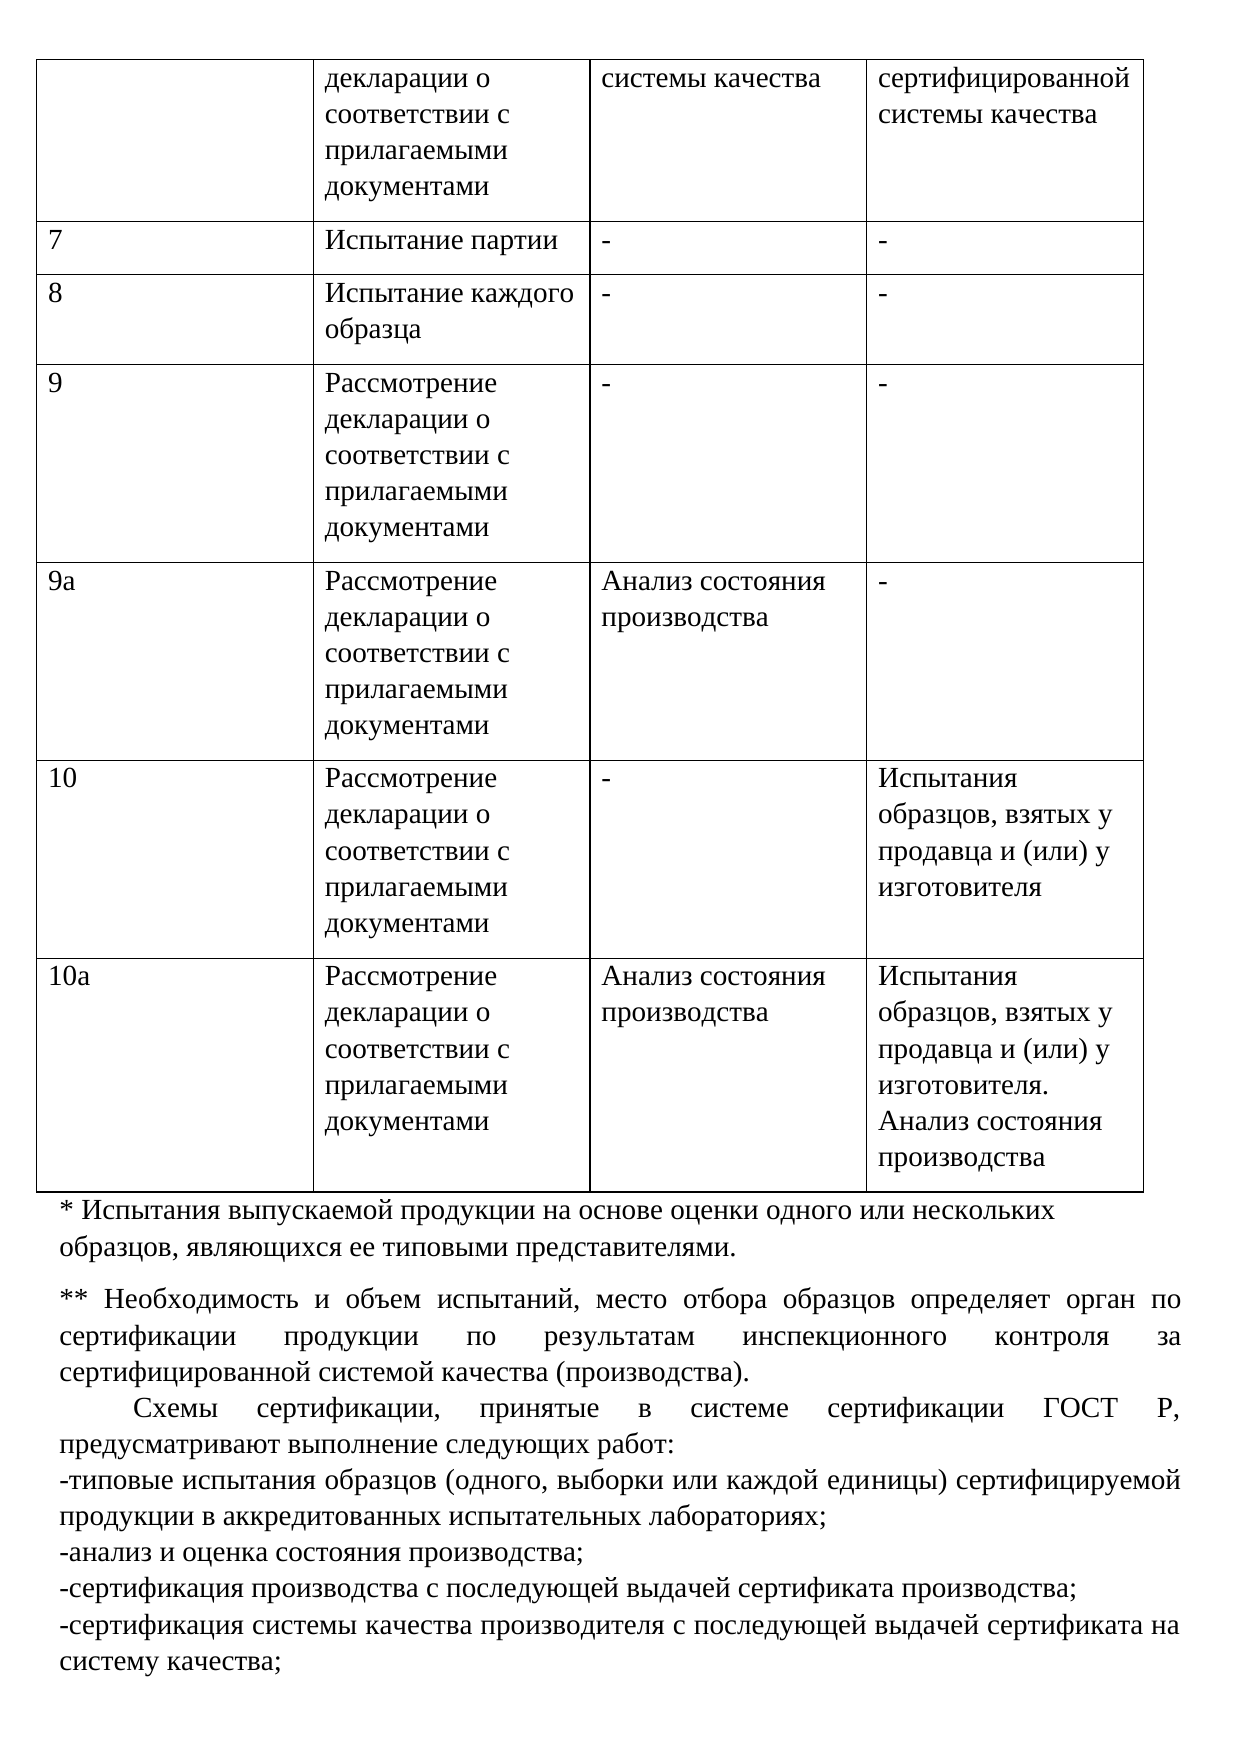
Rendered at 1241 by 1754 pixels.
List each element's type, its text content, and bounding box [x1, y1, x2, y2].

table_cell Рассмотрение декларации о соответствии с прилагаемыми документами [314, 365, 589, 562]
table_cell Испытания образцов, взятых у продавца и (или) у изготовителя [867, 761, 1143, 957]
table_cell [867, 60, 1143, 221]
text -типовые испытания образцов (одного, выборки или каждой единицы) сертифицируемой продукции в аккредитованных испытательных лабораториях; [59, 1462, 1181, 1532]
text -анализ и оценка состояния производства; [59, 1534, 1181, 1568]
table_cell - [591, 275, 866, 364]
table_cell - [867, 563, 1143, 759]
table_cell - [591, 761, 866, 957]
text Схемы сертификации, принятые в системе сертификации ГОСТ Р, предусматривают выполнение следующих работ: [59, 1390, 1181, 1459]
table_cell Рассмотрение декларации о соответствии с прилагаемыми документами [314, 959, 589, 1191]
table_cell 9а [37, 563, 313, 759]
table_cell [591, 60, 866, 221]
table_cell Испытания образцов, взятых у продавца и (или) у изготовителя. Анализ состояния производства [867, 959, 1143, 1191]
table_cell - [867, 222, 1143, 274]
text * Испытания выпускаемой продукции на основе оценки одного или нескольких образцов, являющихся ее типовыми представителями. [59, 1192, 1181, 1262]
table_cell 7 [37, 222, 313, 274]
table_cell 10 [37, 761, 313, 957]
table_cell - [591, 222, 866, 274]
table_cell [314, 60, 589, 221]
table_cell - [867, 365, 1143, 562]
table_cell Анализ состояния производства [591, 563, 866, 759]
text -сертификация производства с последующей выдачей сертификата производства; [59, 1571, 1181, 1604]
table_cell - [591, 365, 866, 562]
table_cell Испытание каждого образца [314, 275, 589, 364]
table_cell - [867, 275, 1143, 364]
table_cell Рассмотрение декларации о соответствии с прилагаемыми документами [314, 761, 589, 957]
table_cell 9 [37, 365, 313, 562]
table_cell 10а [37, 959, 313, 1191]
table_cell 6 [37, 60, 313, 221]
text ** Необходимость и объем испытаний, место отбора образцов определяет орган по сертификации продукции по результатам инспекционного контроля за сертифицированной системой качества (производства). [59, 1281, 1181, 1387]
table_cell Испытание партии [314, 222, 589, 274]
table_cell Рассмотрение декларации о соответствии с прилагаемыми документами [314, 563, 589, 759]
table_cell 8 [37, 275, 313, 364]
text -сертификация системы качества производителя с последующей выдачей сертификата на систему качества; [59, 1607, 1181, 1676]
table_cell Анализ состояния производства [591, 959, 866, 1191]
